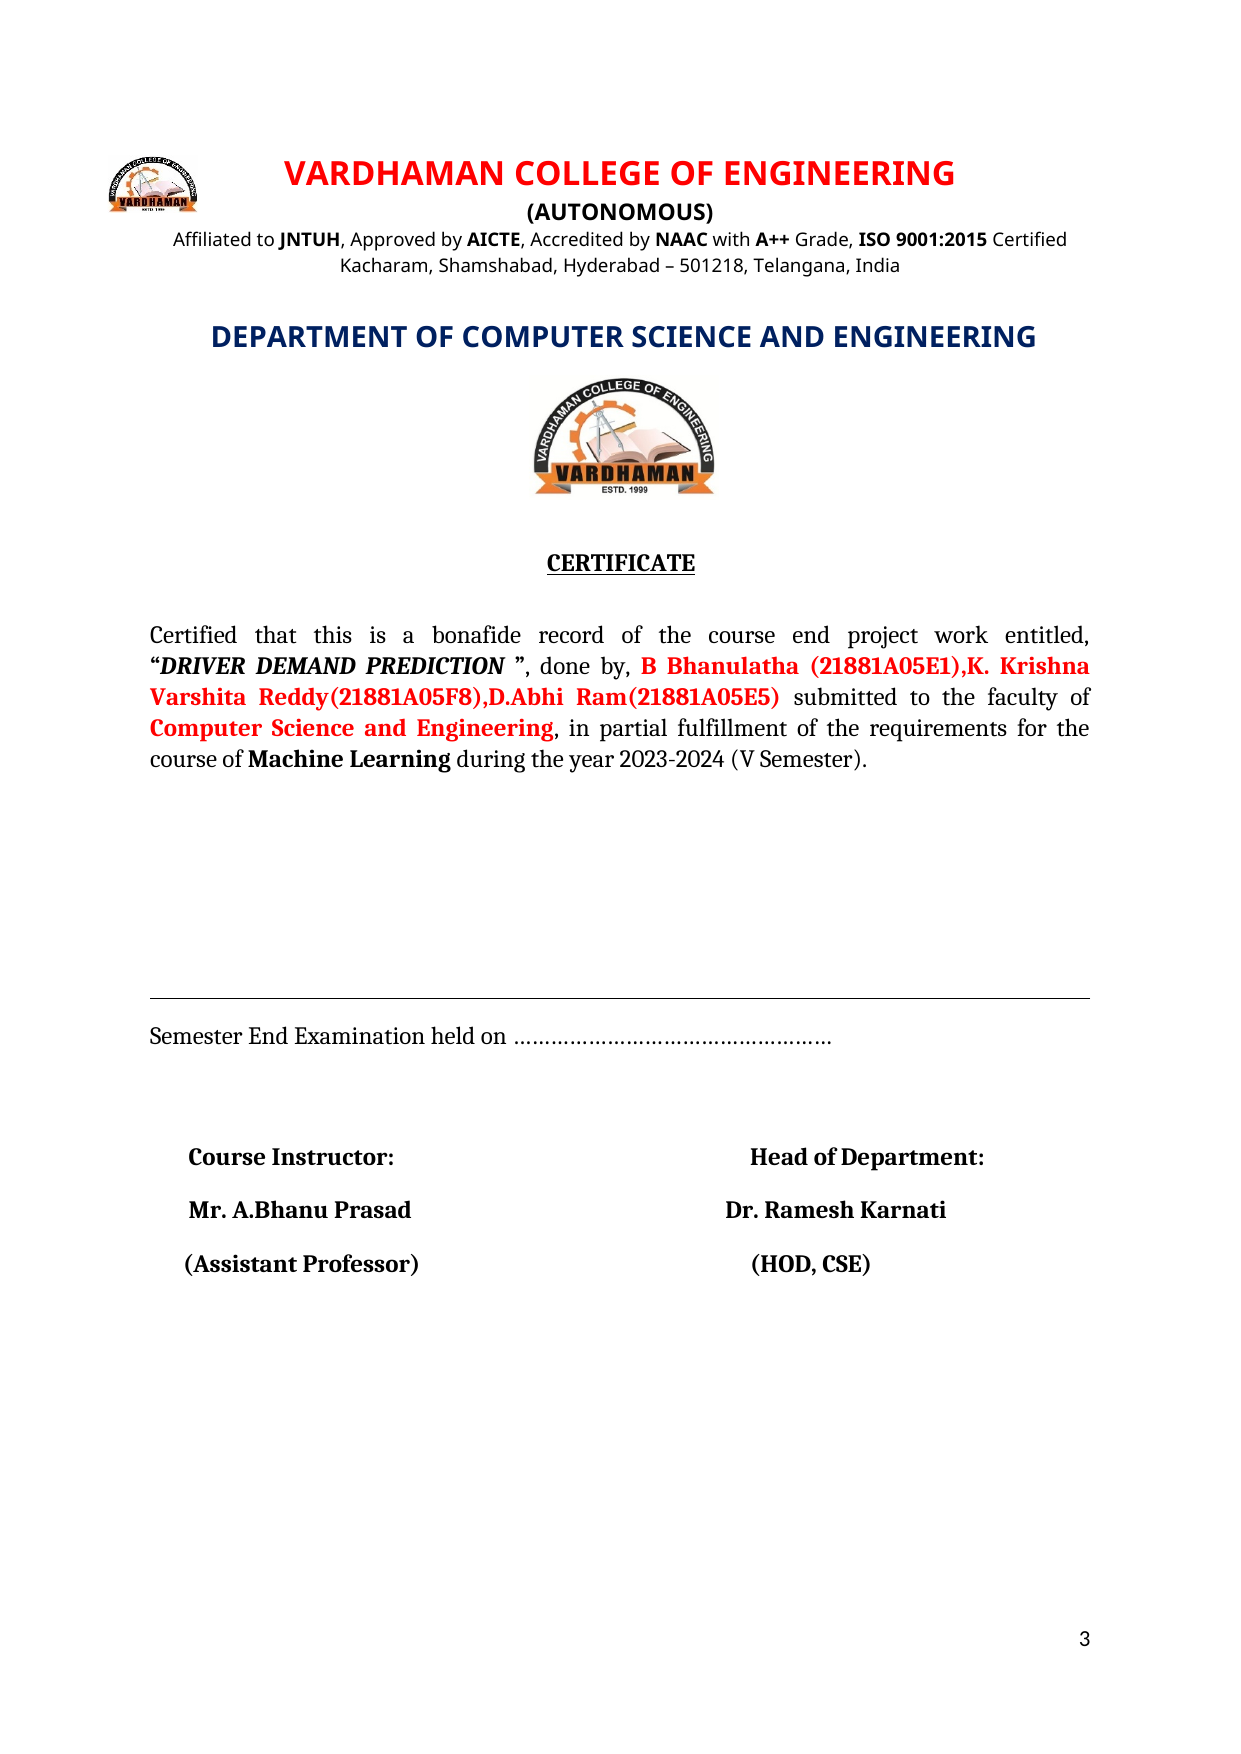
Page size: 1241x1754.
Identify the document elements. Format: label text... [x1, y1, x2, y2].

text Mr. A.Bhanu Prasad Dr. Ramesh Karnati [150, 1196, 1090, 1225]
text Kacharam, Shamshabad, Hyderabad – 501218, Telangana, India [150, 252, 1090, 278]
text DEPARTMENT OF COMPUTER SCIENCE AND ENGINEERING [153, 316, 1094, 356]
picture [107, 155, 198, 213]
picture [528, 375, 719, 500]
text Affiliated to JNTUH, Approved by AICTE, Accredited by NAAC with A++ Grade, ISO 9001:2015 Certified [150, 227, 1090, 252]
text Certified that this is a bonafide record of the course end project work entitled, “DRIVER DEMAND PREDICTION ”, done by, B Bhanulatha (21881A05E1),K. Krishna Varshita Reddy(21881A05F8),D.Abhi Ram(21881A05E5) submitted to the faculty of Computer Science and Engineering, in partial fulfillment of the requirements for the course of Machine Learning during the year 2023-2024 (V Semester). [150, 621, 1090, 774]
text VARDHAMAN COLLEGE OF ENGINEERING [150, 150, 1090, 195]
text (AUTONOMOUS) [150, 195, 1090, 227]
text Semester End Examination held on …………………………………………… [150, 1022, 1090, 1050]
text (Assistant Professor) (HOD, CSE) [150, 1250, 1090, 1279]
text CERTIFICATE [150, 549, 1092, 578]
text Course Instructor: Head of Department: [150, 1143, 1090, 1171]
